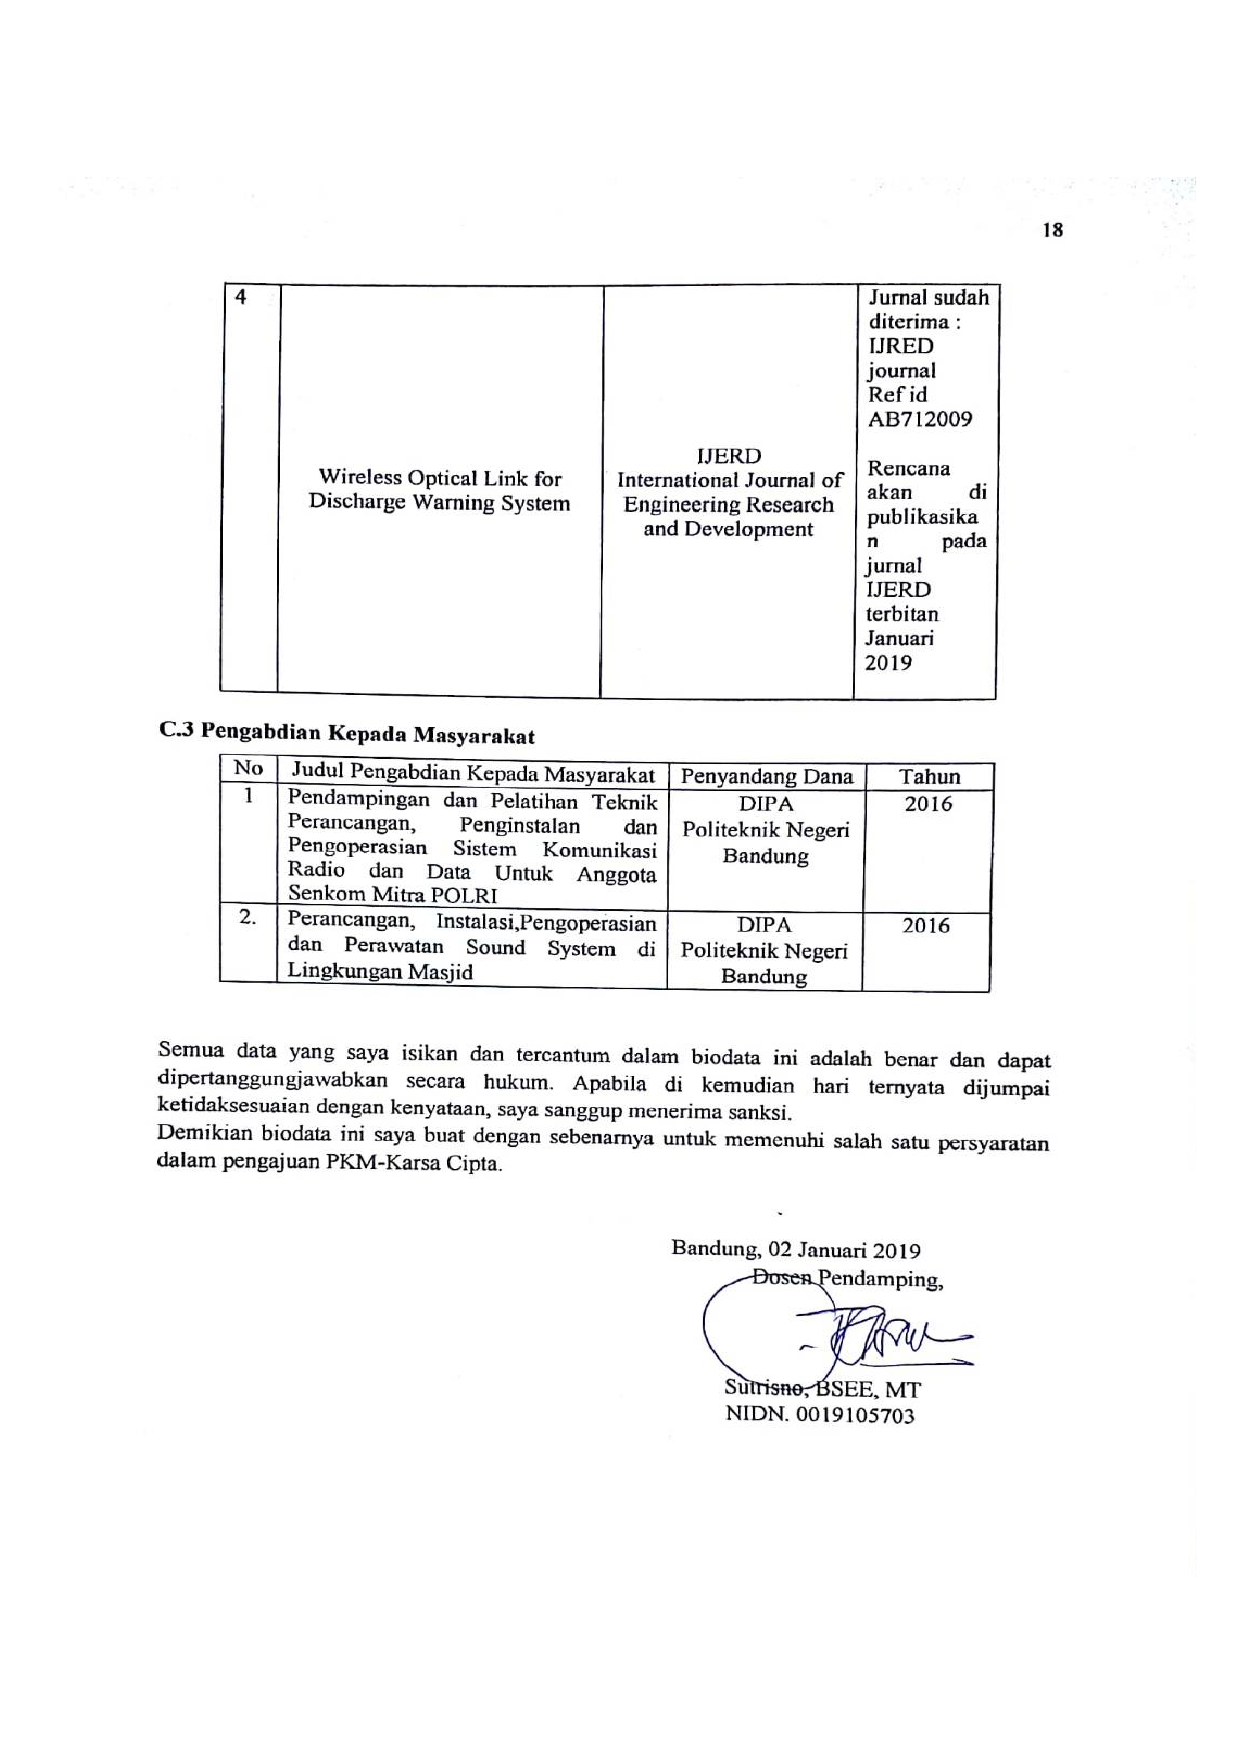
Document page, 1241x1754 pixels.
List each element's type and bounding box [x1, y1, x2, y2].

picture [59, 177, 1197, 1577]
